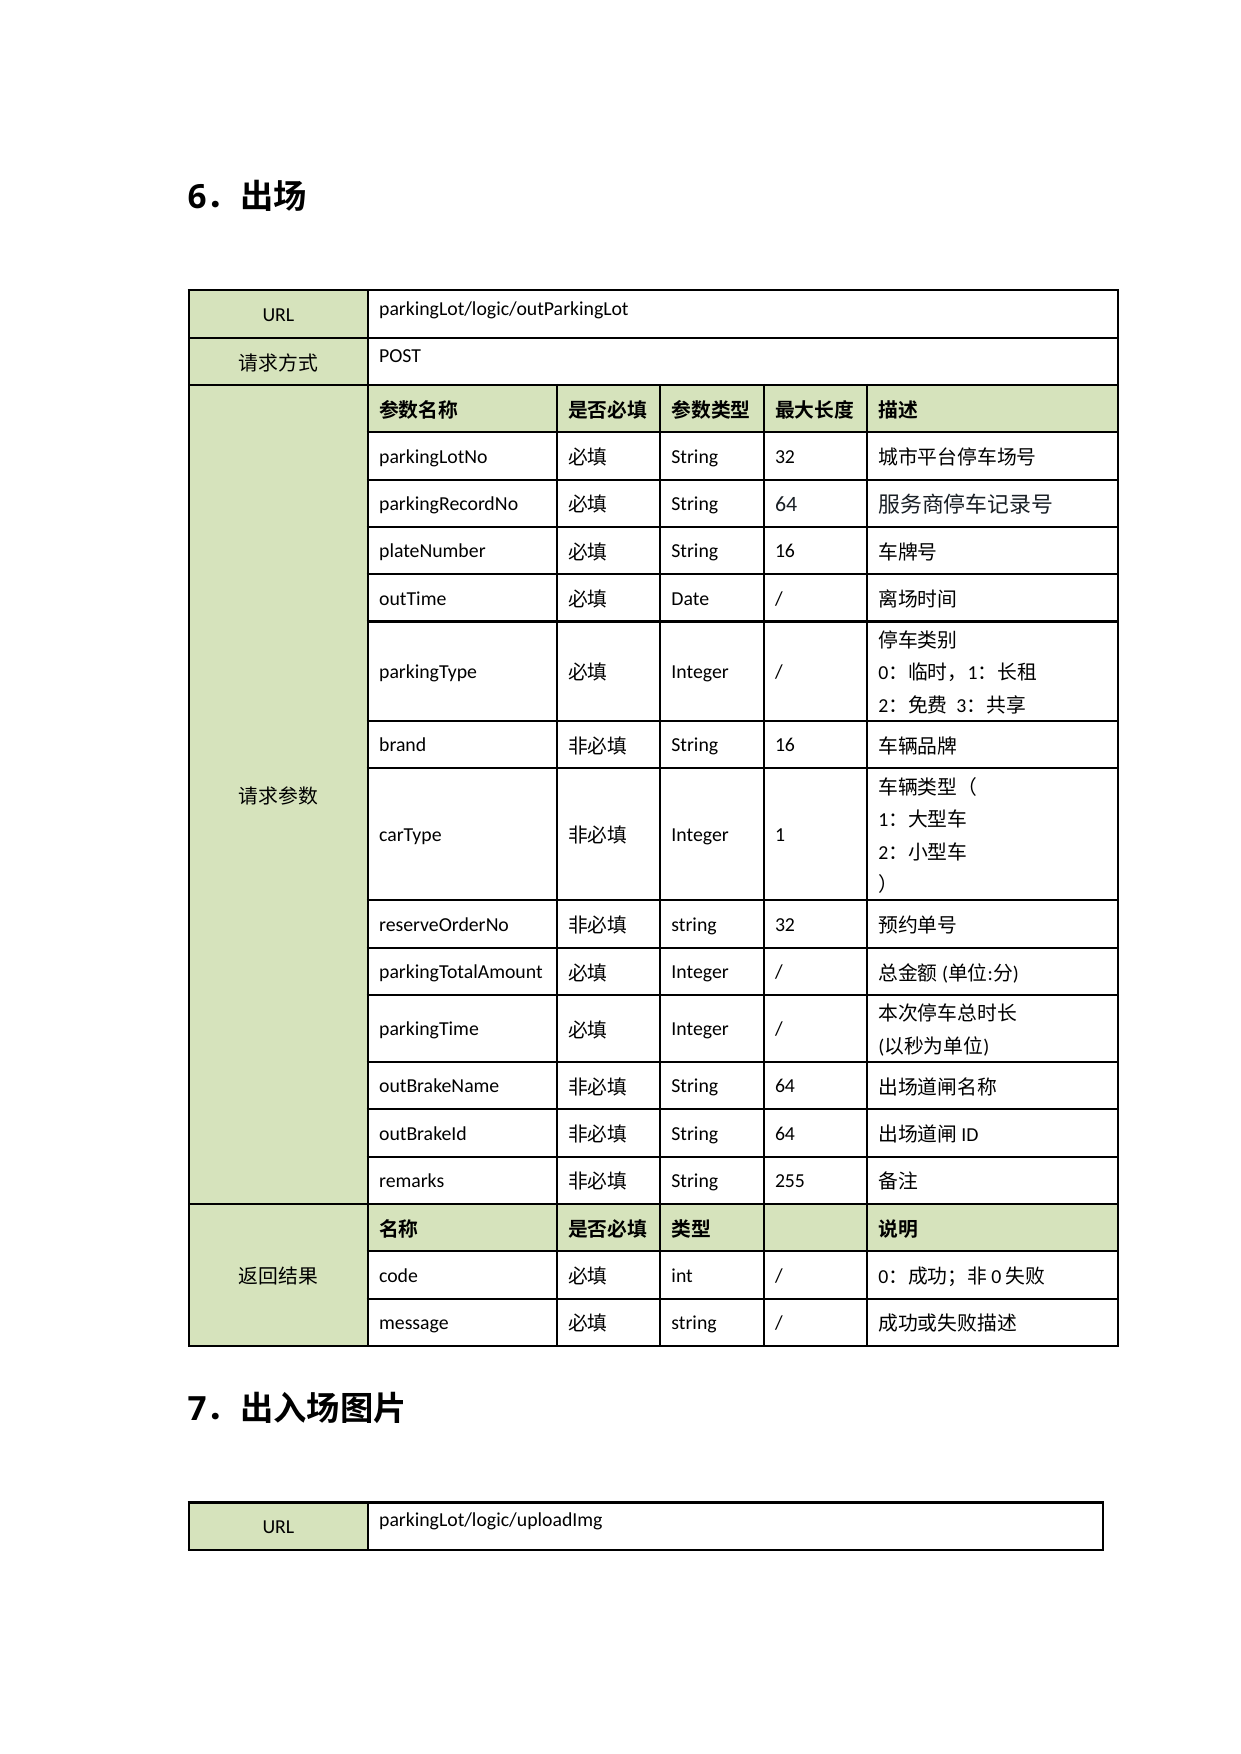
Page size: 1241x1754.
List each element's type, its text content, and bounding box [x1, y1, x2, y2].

table_cell parkingRecordNo [369, 481, 556, 526]
table_cell code [369, 1252, 556, 1297]
table_cell 非必填 [558, 901, 659, 947]
table_cell 非必填 [558, 769, 659, 899]
table_cell 停车类别 0：临时，1：长租 2：免费 3：共享 [868, 623, 1117, 720]
subtitle 6．出场 [187, 162, 1053, 227]
table_cell 参数名称 [369, 386, 556, 431]
table_cell 64 [765, 481, 866, 526]
table_cell parkingTime [369, 996, 556, 1061]
table_cell reserveOrderNo [369, 901, 556, 947]
table_cell String [661, 722, 763, 767]
table_cell 车牌号 [868, 528, 1117, 573]
table_cell 本次停车总时长 (以秒为单位) [868, 996, 1117, 1061]
table_cell [765, 1205, 866, 1250]
table_cell 说明 [868, 1205, 1117, 1250]
table_cell 预约单号 [868, 901, 1117, 947]
table_cell 0：成功；非0失败 [868, 1252, 1117, 1297]
table_cell String [661, 481, 763, 526]
table_cell 车辆类型（ 1：大型车 2：小型车 ） [868, 769, 1117, 899]
table_cell 请求参数 [190, 386, 367, 1203]
table_cell remarks [369, 1158, 556, 1203]
table_cell 32 [765, 433, 866, 478]
table_cell 类型 [661, 1205, 763, 1250]
table_header parkingLot/logic/outParkingLot [369, 291, 1117, 337]
table_cell plateNumber [369, 528, 556, 573]
table_cell message [369, 1300, 556, 1345]
table_cell / [765, 949, 866, 994]
table_cell 64 [765, 1063, 866, 1108]
table_cell 参数类型 [661, 386, 763, 431]
table_cell String [661, 1158, 763, 1203]
table_cell 必填 [558, 949, 659, 994]
table_cell carType [369, 769, 556, 899]
table_cell 必填 [558, 481, 659, 526]
table_cell / [765, 1252, 866, 1297]
table_cell / [765, 996, 866, 1061]
table_cell outTime [369, 575, 556, 620]
table_cell Integer [661, 769, 763, 899]
table_cell parkingLotNo [369, 433, 556, 478]
table_cell 16 [765, 722, 866, 767]
table_cell 必填 [558, 1300, 659, 1345]
table_cell 出场道闸名称 [868, 1063, 1117, 1108]
table_cell 非必填 [558, 1110, 659, 1156]
table_cell 非必填 [558, 1063, 659, 1108]
table_cell / [765, 1300, 866, 1345]
table_cell 成功或失败描述 [868, 1300, 1117, 1345]
table_cell 16 [765, 528, 866, 573]
table_header URL [190, 291, 367, 337]
table_cell brand [369, 722, 556, 767]
table_cell 请求方式 [190, 339, 367, 384]
table_cell 出场道闸ID [868, 1110, 1117, 1156]
table_cell 255 [765, 1158, 866, 1203]
table_cell 必填 [558, 528, 659, 573]
table_cell Integer [661, 623, 763, 720]
table_cell 必填 [558, 575, 659, 620]
table_cell String [661, 528, 763, 573]
table_cell Integer [661, 949, 763, 994]
table_cell 服务商停车记录号 [868, 481, 1117, 526]
table_cell 名称 [369, 1205, 556, 1250]
table_cell 描述 [868, 386, 1117, 431]
table_cell Date [661, 575, 763, 620]
table_cell parkingType [369, 623, 556, 720]
table_cell 必填 [558, 1252, 659, 1297]
table_cell parkingTotalAmount [369, 949, 556, 994]
table_cell 非必填 [558, 722, 659, 767]
table_cell 非必填 [558, 1158, 659, 1203]
table_cell string [661, 1300, 763, 1345]
table_cell outBrakeId [369, 1110, 556, 1156]
table_cell POST [369, 339, 1117, 384]
table_cell string [661, 901, 763, 947]
table_cell String [661, 433, 763, 478]
table_cell int [661, 1252, 763, 1297]
table_cell 是否必填 [558, 386, 659, 431]
table_cell / [765, 623, 866, 720]
table_cell 总金额 (单位:分) [868, 949, 1117, 994]
table_cell 64 [765, 1110, 866, 1156]
table_cell 1 [765, 769, 866, 899]
table_cell 必填 [558, 433, 659, 478]
table_cell 城市平台停车场号 [868, 433, 1117, 478]
table_cell outBrakeName [369, 1063, 556, 1108]
table_cell 最大长度 [765, 386, 866, 431]
table_cell 必填 [558, 623, 659, 720]
table_header URL [190, 1504, 367, 1549]
table_cell 备注 [868, 1158, 1117, 1203]
table_cell Integer [661, 996, 763, 1061]
table_header parkingLot/logic/uploadImg [369, 1504, 1102, 1549]
table_cell 离场时间 [868, 575, 1117, 620]
table_cell 必填 [558, 996, 659, 1061]
table_cell 是否必填 [558, 1205, 659, 1250]
table_cell / [765, 575, 866, 620]
table_cell String [661, 1063, 763, 1108]
subtitle 7．出入场图片 [187, 1374, 1053, 1439]
table_cell 32 [765, 901, 866, 947]
table_cell 车辆品牌 [868, 722, 1117, 767]
table_cell String [661, 1110, 763, 1156]
table_cell 返回结果 [190, 1205, 367, 1345]
